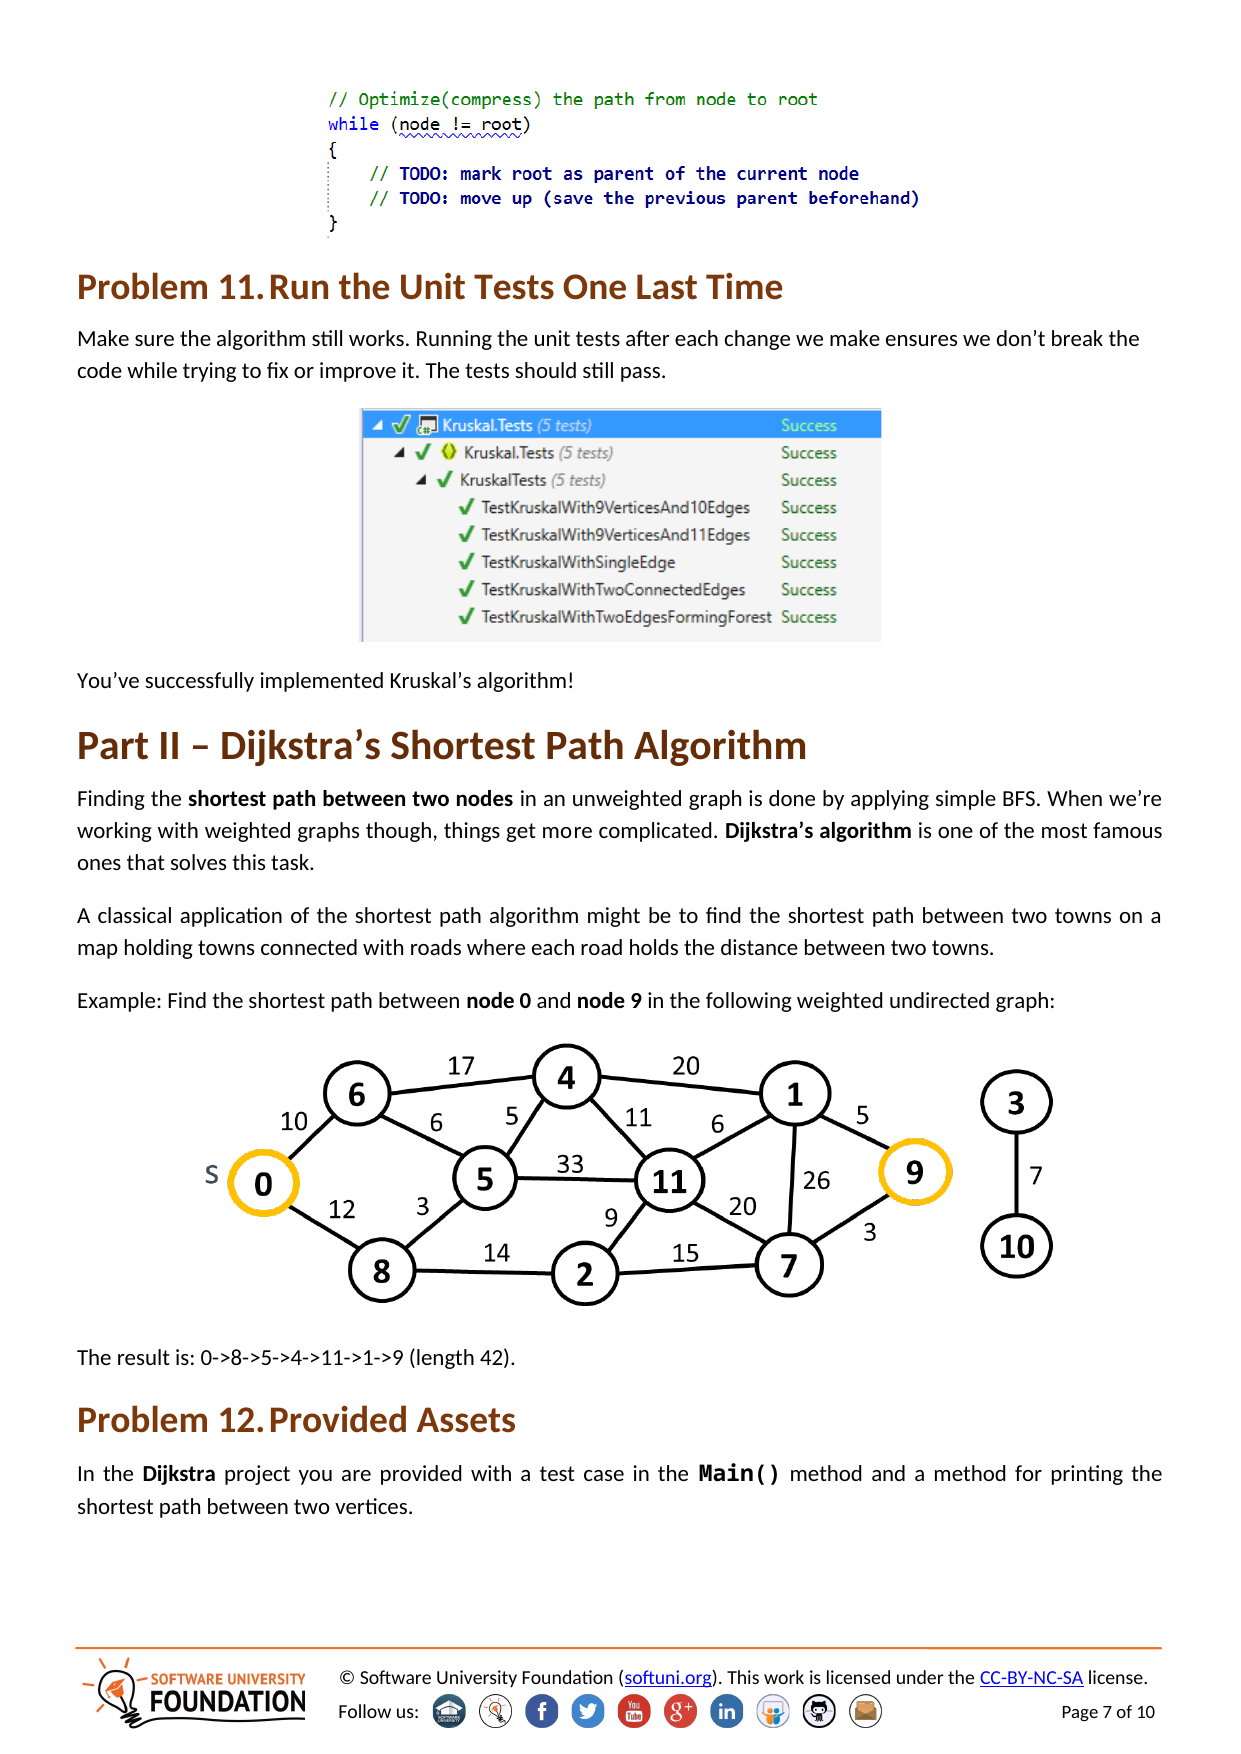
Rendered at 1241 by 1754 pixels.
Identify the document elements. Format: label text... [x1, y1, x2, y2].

picture [180, 1039, 1060, 1318]
text Make sure the algorithm still works. Running the unit tests after each change we make ensures we don’t break the code while trying to fix or improve it. The tests should still pass. [77, 324, 1163, 384]
picture [710, 1694, 744, 1728]
picture [571, 1694, 605, 1728]
text In the Dijkstra project you are provided with a test case in the Main() method and a method for printing the shortest path between two vertices. [77, 1457, 1163, 1520]
picture [756, 1694, 790, 1728]
text The result is: 0->8->5->4->11->1->9 (length 42). [77, 1343, 1163, 1371]
picture [617, 1694, 651, 1728]
subtitle Run the Unit Tests One Last Time [77, 263, 1163, 308]
picture [479, 1694, 512, 1728]
picture [81, 1656, 305, 1729]
picture [525, 1694, 559, 1728]
picture [432, 1694, 466, 1728]
picture [849, 1694, 882, 1728]
text Example: Find the shortest path between node 0 and node 9 in the following weighted undirected graph: [77, 986, 1163, 1014]
subtitle Provided Assets [77, 1396, 1163, 1442]
picture [664, 1694, 697, 1728]
picture [314, 87, 926, 238]
picture [802, 1694, 836, 1728]
text Finding the shortest path between two nodes in an unweighted graph is done by applying simple BFS. When we’re working with weighted graphs though, things get more complicated. Dijkstra’s algorithm is one of the most famous ones that solves this task. [77, 784, 1163, 876]
text A classical application of the shortest path algorithm might be to find the shortest path between two towns on a map holding towns connected with roads where each road holds the distance between two towns. [77, 901, 1163, 961]
text You’ve successfully implemented Kruskal’s algorithm! [77, 666, 1163, 694]
subtitle Part II – Dijkstra’s Shortest Path Algorithm [77, 719, 1163, 770]
picture [358, 408, 882, 642]
